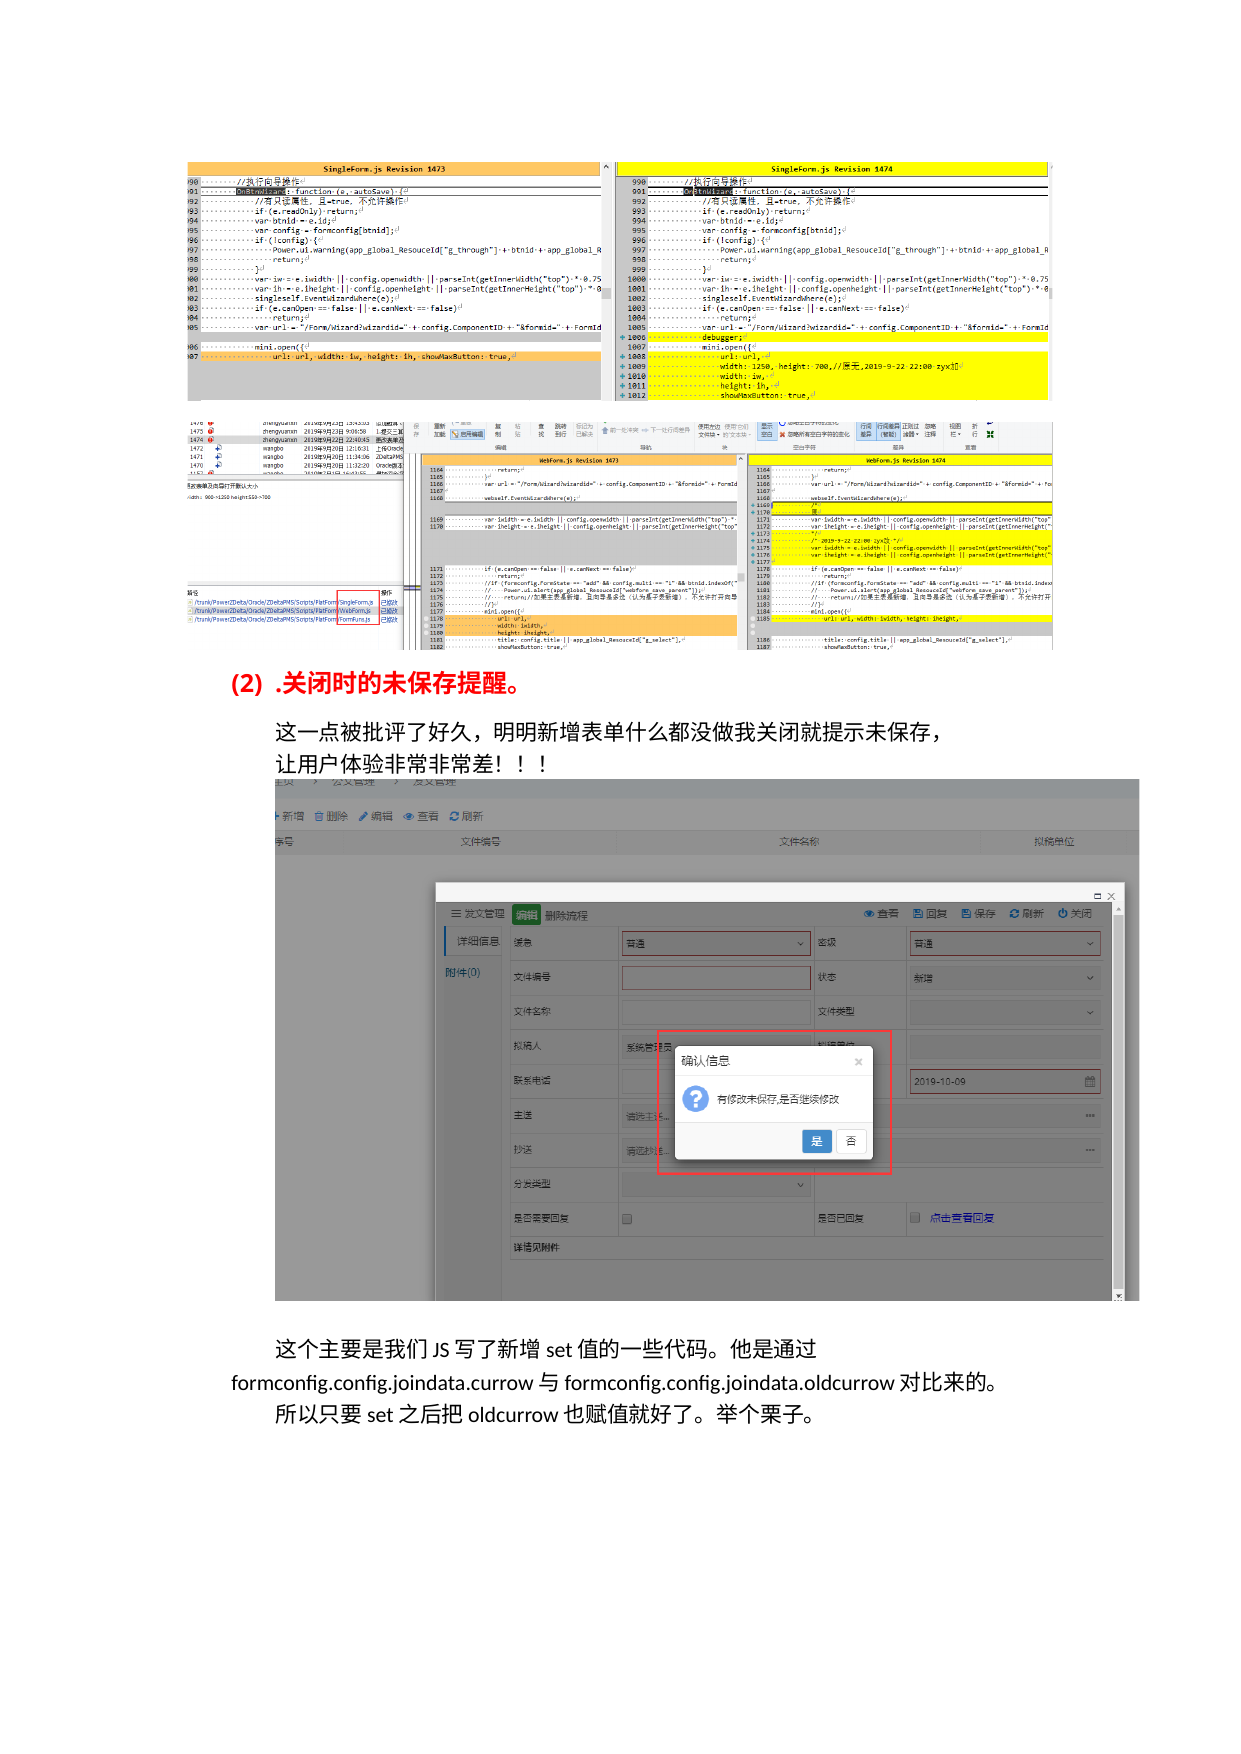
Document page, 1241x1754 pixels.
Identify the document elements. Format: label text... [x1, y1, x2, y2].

list .关闭时的未保存提醒。 [187, 650, 1053, 714]
list 让用户体验非常非常差！！！ [231, 747, 1053, 779]
list 这个主要是我们JS写了新增set值的一些代码。他是通过 formconfig.config.joindata.currow与formconfig.config.joindata.oldcurrow对比来的。 [231, 1332, 1053, 1397]
list 所以只要set之后把oldcurrow也赋值就好了。举个栗子。 [231, 1397, 1053, 1429]
picture [275, 779, 1140, 1301]
picture [187, 162, 1053, 401]
list 这一点被批评了好久，明明新增表单什么都没做我关闭就提示未保存， [231, 714, 1053, 747]
picture [187, 422, 1053, 650]
